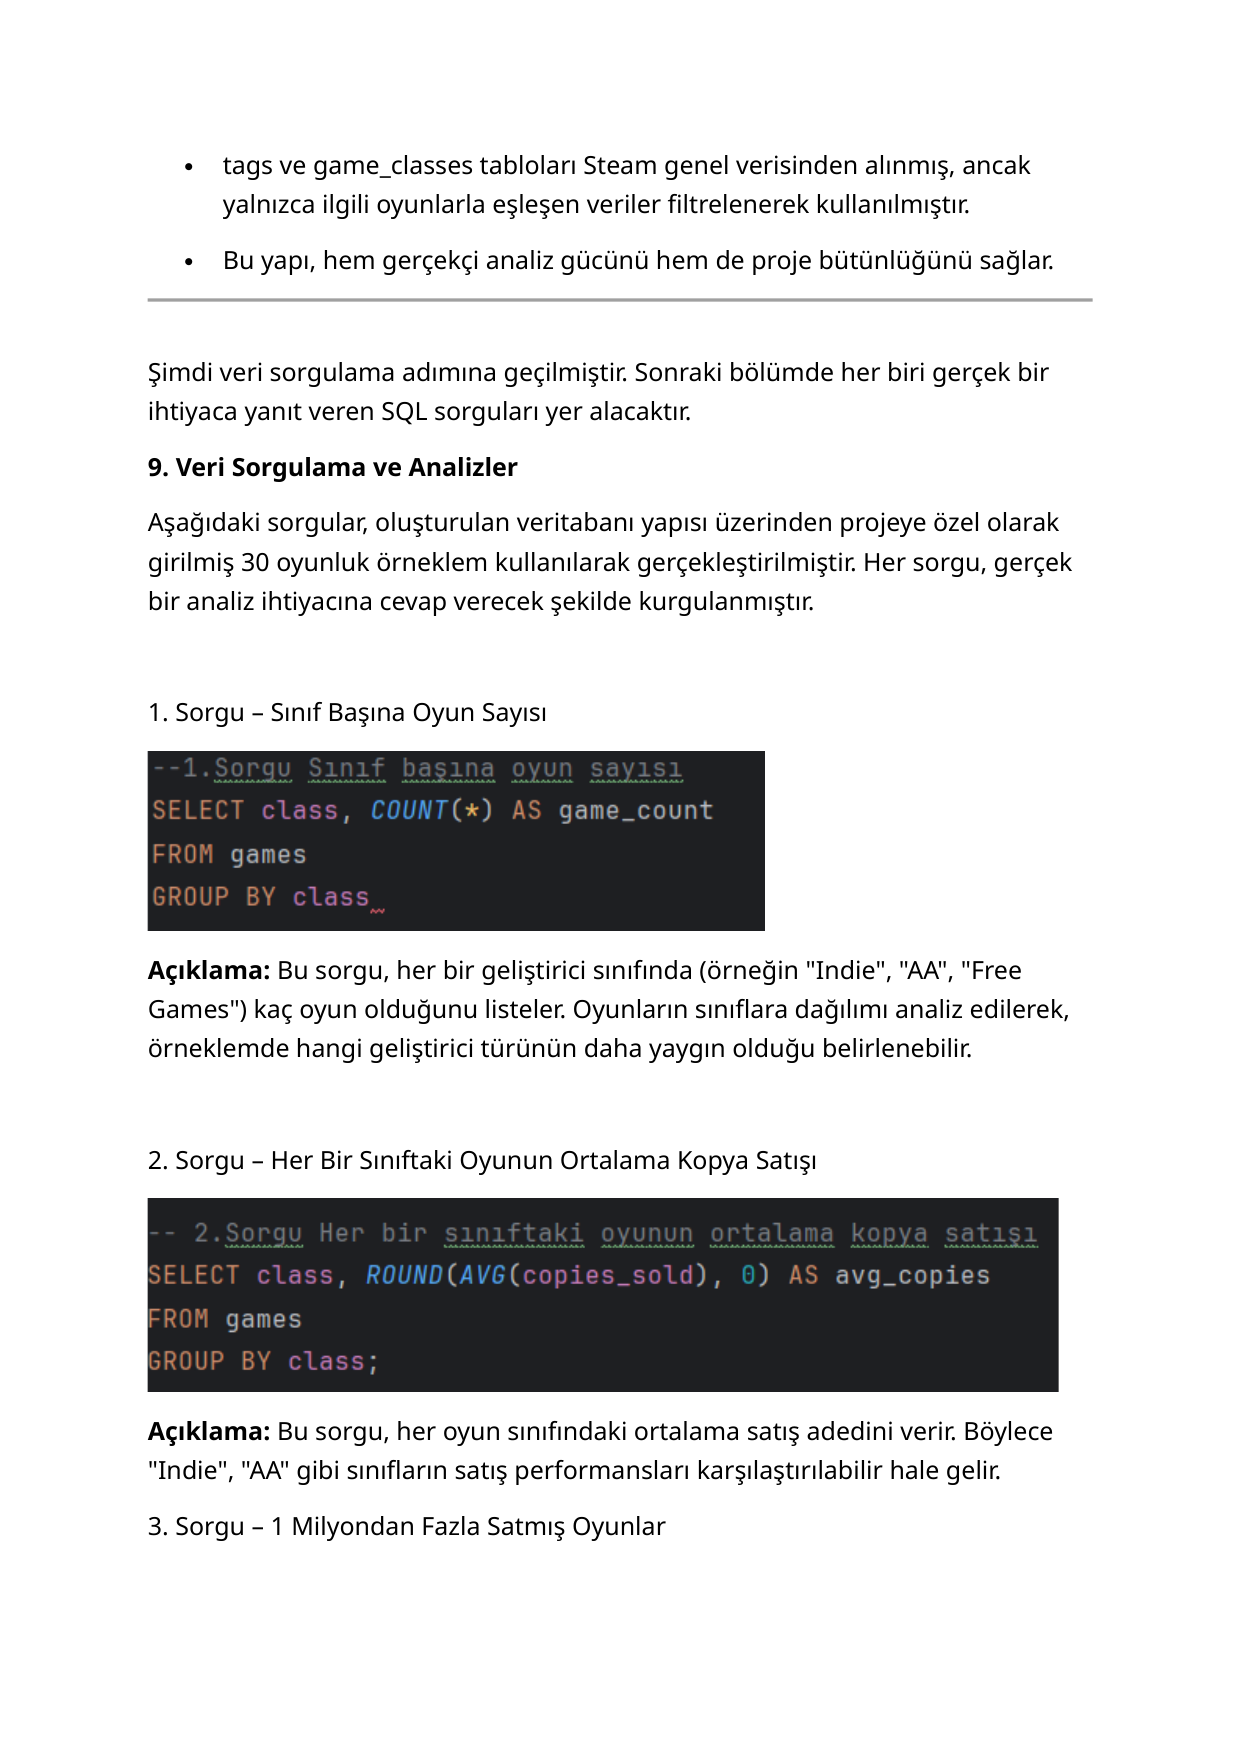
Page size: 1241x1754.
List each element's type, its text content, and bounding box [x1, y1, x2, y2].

text Şimdi veri sorgulama adımına geçilmiştir. Sonraki bölümde her biri gerçek bir ihtiyaca yanıt veren SQL sorguları yer alacaktır. [148, 354, 1093, 427]
picture [147, 1198, 1059, 1392]
text 2. Sorgu – Her Bir Sınıftaki Oyunun Ortalama Kopya Satışı [148, 1142, 1093, 1176]
picture [147, 751, 765, 931]
text 1. Sorgu – Sınıf Başına Oyun Sayısı [148, 695, 1093, 729]
text Açıklama: Bu sorgu, her bir geliştirici sınıfında (örneğin "Indie", "AA", "Free Games") kaç oyun olduğunu listeler. Oyunların sınıflara dağılımı analiz edilerek, örneklemde hangi geliştirici türünün daha yaygın olduğu belirlenebilir. [148, 952, 1093, 1065]
text 3. Sorgu – 1 Milyondan Fazla Satmış Oyunlar [148, 1509, 1093, 1543]
list tags ve game_classes tabloları Steam genel verisinden alınmış, ancak yalnızca ilgili oyunlarla eşleşen veriler filtrelenerek kullanılmıştır. [185, 148, 1093, 221]
list Bu yapı, hem gerçekçi analiz gücünü hem de proje bütünlüğünü sağlar. [185, 243, 1093, 277]
text 9. Veri Sorgulama ve Analizler [148, 449, 1093, 483]
text Aşağıdaki sorgular, oluşturulan veritabanı yapısı üzerinden projeye özel olarak girilmiş 30 oyunluk örneklem kullanılarak gerçekleştirilmiştir. Her sorgu, gerçek bir analiz ihtiyacına cevap verecek şekilde kurgulanmıştır. [148, 505, 1093, 617]
text Açıklama: Bu sorgu, her oyun sınıfındaki ortalama satış adedini verir. Böylece "Indie", "AA" gibi sınıfların satış performansları karşılaştırılabilir hale gelir. [148, 1414, 1093, 1487]
